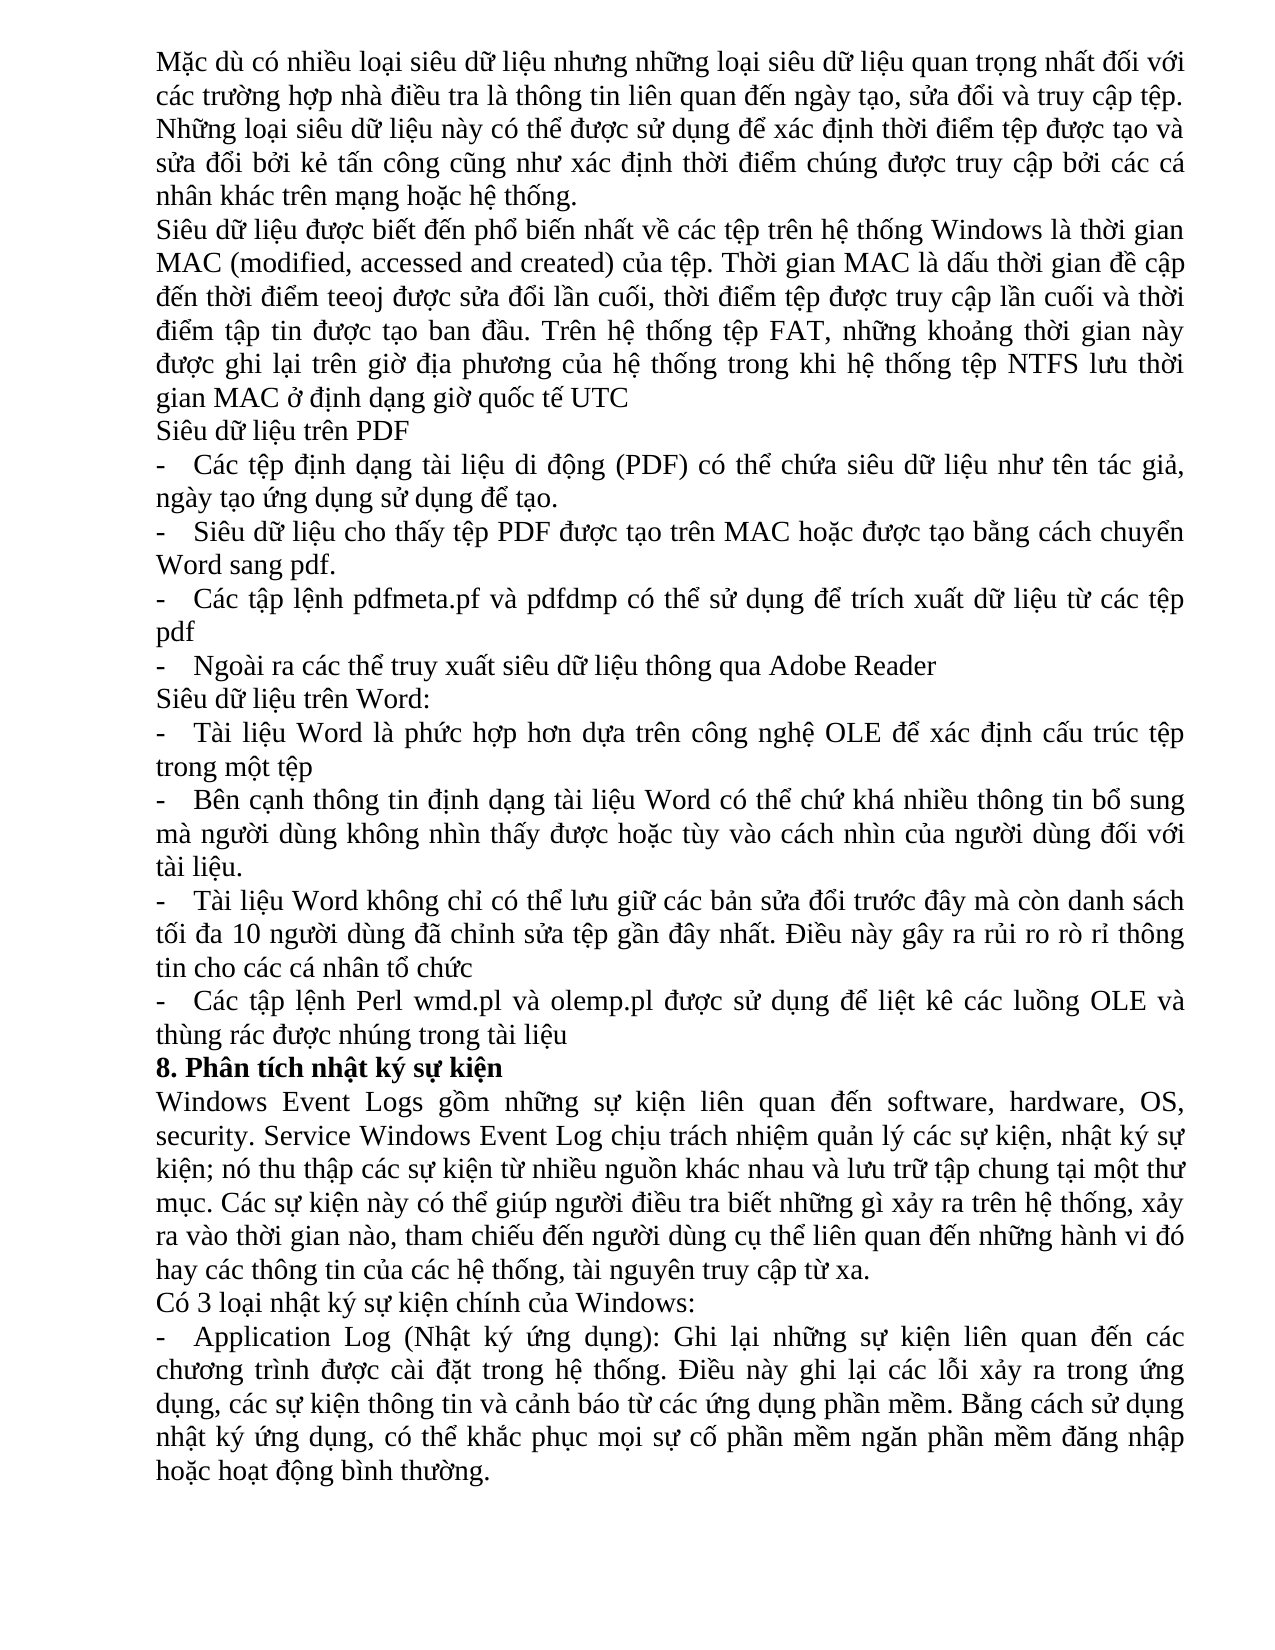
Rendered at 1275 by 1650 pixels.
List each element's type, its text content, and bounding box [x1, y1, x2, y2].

text - Bên cạnh thông tin định dạng tài liệu Word có thể chứ khá nhiều thông tin bổ sung mà người dùng không nhìn thấy được hoặc tùy vào cách nhìn của người dùng đối với tài liệu. [156, 782, 1186, 883]
text 8. Phân tích nhật ký sự kiện [156, 1051, 1186, 1084]
text Siêu dữ liệu trên PDF [156, 413, 1186, 447]
text - Siêu dữ liệu cho thấy tệp PDF được tạo trên MAC hoặc được tạo bằng cách chuyển Word sang pdf. [156, 514, 1186, 581]
text - Các tập lệnh Perl wmd.pl và olemp.pl được sử dụng để liệt kê các luồng OLE và thùng rác được nhúng trong tài liệu [156, 983, 1186, 1051]
text Siêu dữ liệu được biết đến phổ biến nhất về các tệp trên hệ thống Windows là thời gian MAC (modified, accessed and created) của tệp. Thời gian MAC là dấu thời gian đề cập đến thời điểm teeoj được sửa đổi lần cuối, thời điểm tệp được truy cập lần cuối và thời điểm tập tin được tạo ban đầu. Trên hệ thống tệp FAT, những khoảng thời gian này được ghi lại trên giờ địa phương của hệ thống trong khi hệ thống tệp NTFS lưu thời gian MAC ở định dạng giờ quốc tế UTC [156, 212, 1186, 413]
text Có 3 loại nhật ký sự kiện chính của Windows: [156, 1285, 1186, 1319]
text Siêu dữ liệu trên Word: [156, 682, 1186, 715]
text - Tài liệu Word không chỉ có thể lưu giữ các bản sửa đổi trước đây mà còn danh sách tối đa 10 người dùng đã chỉnh sửa tệp gần đây nhất. Điều này gây ra rủi ro rò rỉ thông tin cho các cá nhân tổ chức [156, 883, 1186, 983]
text - Tài liệu Word là phức hợp hơn dựa trên công nghệ OLE để xác định cấu trúc tệp trong một tệp [156, 715, 1186, 782]
text Windows Event Logs gồm những sự kiện liên quan đến software, hardware, OS, security. Service Windows Event Log chịu trách nhiệm quản lý các sự kiện, nhật ký sự kiện; nó thu thập các sự kiện từ nhiều nguồn khác nhau và lưu trữ tập chung tại một thư mục. Các sự kiện này có thể giúp người điều tra biết những gì xảy ra trên hệ thống, xảy ra vào thời gian nào, tham chiếu đến người dùng cụ thể liên quan đến những hành vi đó hay các thông tin của các hệ thống, tài nguyên truy cập từ xa. [156, 1084, 1186, 1285]
text - Ngoài ra các thể truy xuất siêu dữ liệu thông qua Adobe Reader [156, 648, 1186, 682]
text - Application Log (Nhật ký ứng dụng): Ghi lại những sự kiện liên quan đến các chương trình được cài đặt trong hệ thống. Điều này ghi lại các lỗi xảy ra trong ứng dụng, các sự kiện thông tin và cảnh báo từ các ứng dụng phần mềm. Bằng cách sử dụng nhật ký ứng dụng, có thể khắc phục mọi sự cố phần mềm ngăn phần mềm đăng nhập hoặc hoạt động bình thường. [156, 1319, 1186, 1487]
text Mặc dù có nhiều loại siêu dữ liệu nhưng những loại siêu dữ liệu quan trọng nhất đối với các trường hợp nhà điều tra là thông tin liên quan đến ngày tạo, sửa đổi và truy cập tệp. Những loại siêu dữ liệu này có thể được sử dụng để xác định thời điểm tệp được tạo và sửa đổi bởi kẻ tấn công cũng như xác định thời điểm chúng được truy cập bởi các cá nhân khác trên mạng hoặc hệ thống. [156, 44, 1186, 212]
text - Các tệp định dạng tài liệu di động (PDF) có thể chứa siêu dữ liệu như tên tác giả, ngày tạo ứng dụng sử dụng để tạo. [156, 447, 1186, 514]
text - Các tập lệnh pdfmeta.pf và pdfdmp có thể sử dụng để trích xuất dữ liệu từ các tệp pdf [156, 581, 1186, 648]
